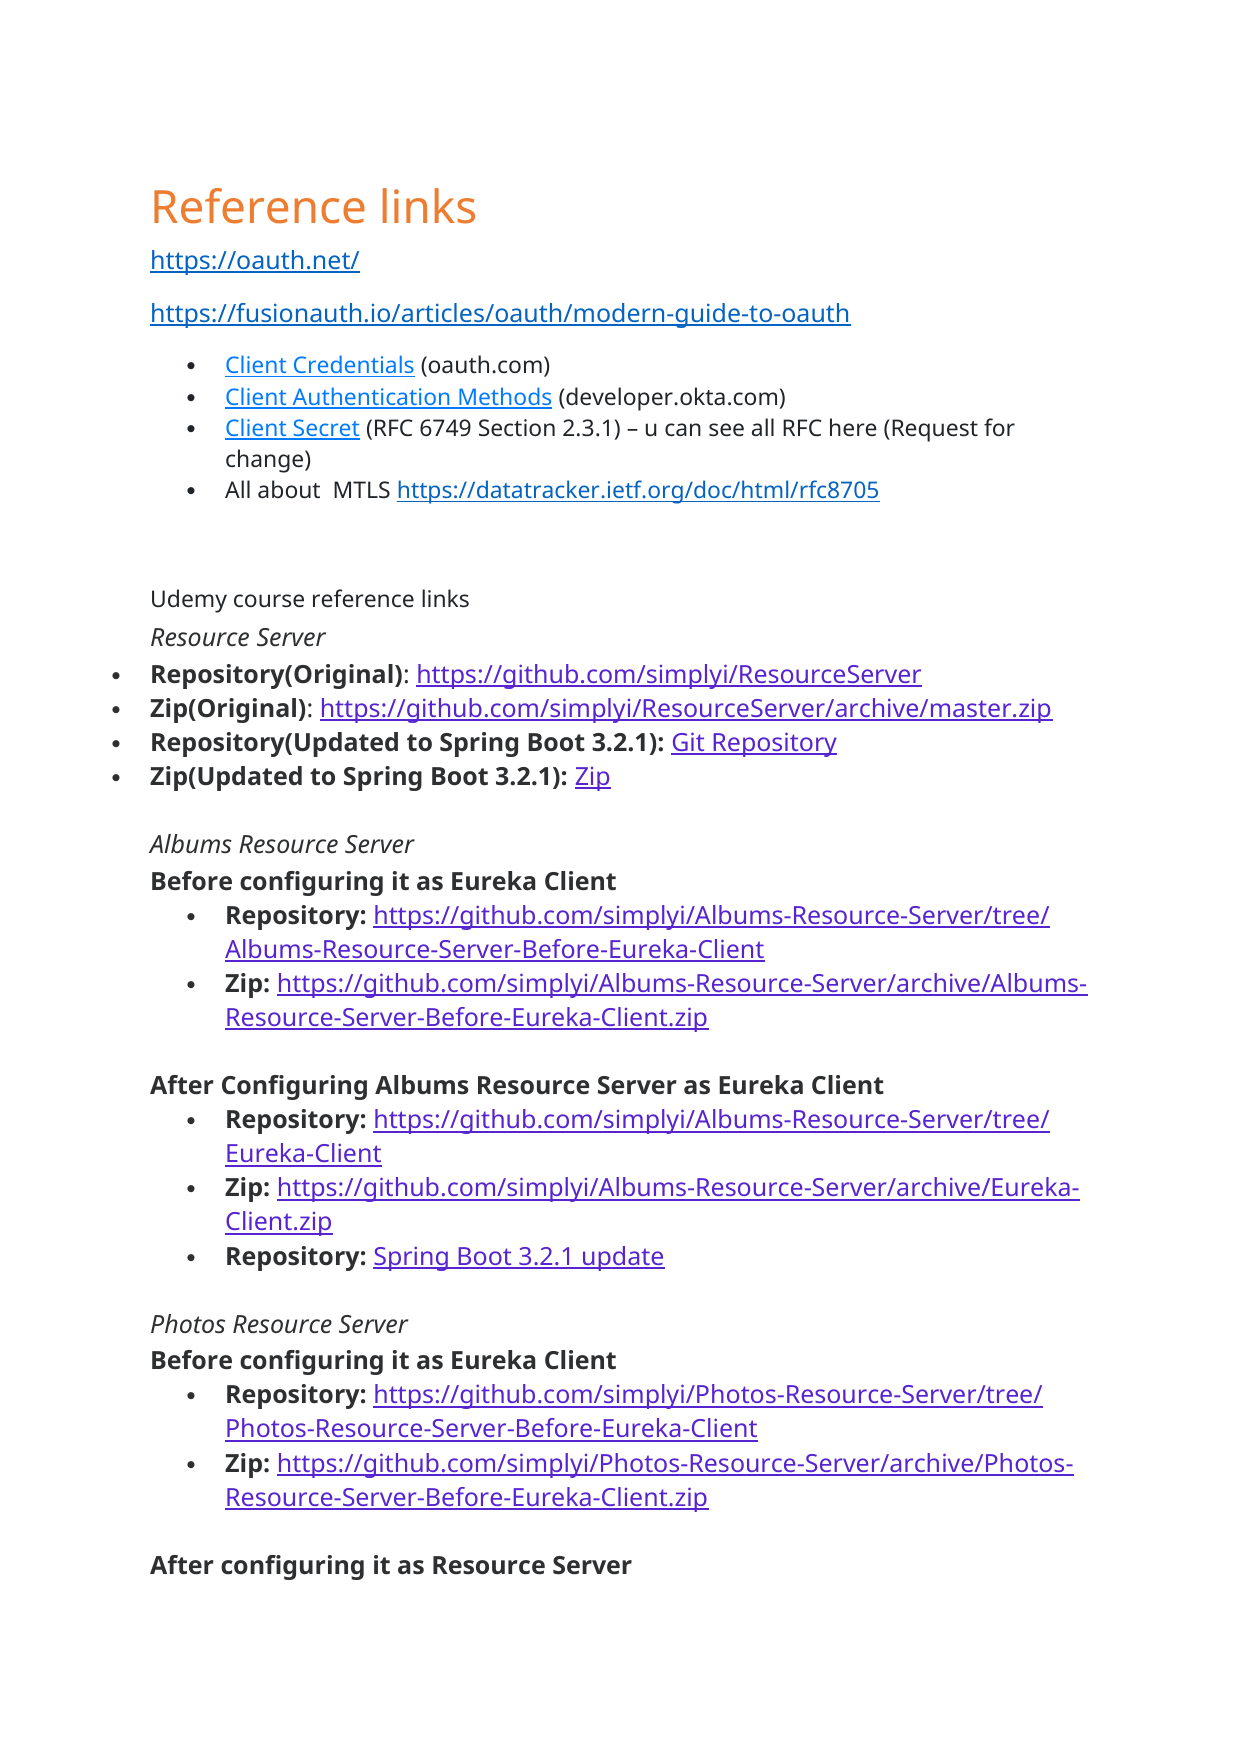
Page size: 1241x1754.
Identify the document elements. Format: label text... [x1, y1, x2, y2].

text https://fusionauth.io/articles/oauth/modern-guide-to-oauth [150, 296, 1090, 330]
subtitle Albums Resource Server [150, 827, 1090, 861]
list All about MTLS https://datatracker.ietf.org/doc/html/rfc8705 [187, 474, 1090, 505]
list Client Secret (RFC 6749 Section 2.3.1) – u can see all RFC here (Request for change) [187, 412, 1090, 474]
list Zip: https://github.com/simplyi/Albums-Resource-Server/archive/Eureka-Client.zip [187, 1170, 1090, 1238]
list Repository: https://github.com/simplyi/Albums-Resource-Server/tree/Albums-Resource-Server-Before-Eureka-Client [187, 897, 1090, 966]
list Zip(Updated to Spring Boot 3.2.1): Zip [112, 758, 1090, 793]
text Before configuring it as Eureka Client [150, 1343, 1090, 1377]
text After configuring it as Resource Server [150, 1547, 1090, 1581]
text Udemy course reference links [150, 583, 1090, 614]
subtitle Reference links [150, 175, 1090, 237]
text After Configuring Albums Resource Server as Eureka Client [150, 1068, 1090, 1102]
list Zip: https://github.com/simplyi/Photos-Resource-Server/archive/Photos-Resource-Server-Before-Eureka-Client.zip [187, 1445, 1090, 1513]
list Zip: https://github.com/simplyi/Albums-Resource-Server/archive/Albums-Resource-Server-Before-Eureka-Client.zip [187, 966, 1090, 1034]
list Repository(Updated to Spring Boot 3.2.1): Git Repository [112, 724, 1090, 758]
subtitle Photos Resource Server [150, 1306, 1090, 1340]
text https://oauth.net/ [150, 242, 1090, 276]
list Client Credentials (oauth.com) [187, 349, 1090, 380]
list Repository: Spring Boot 3.2.1 update [187, 1238, 1090, 1272]
list Zip(Original): https://github.com/simplyi/ResourceServer/archive/master.zip [112, 690, 1090, 724]
text Before configuring it as Eureka Client [150, 863, 1090, 897]
list Client Authentication Methods (developer.okta.com) [187, 380, 1090, 412]
subtitle Resource Server [150, 619, 1090, 654]
list Repository(Original): https://github.com/simplyi/ResourceServer [112, 656, 1090, 690]
list Repository: https://github.com/simplyi/Photos-Resource-Server/tree/Photos-Resource-Server-Before-Eureka-Client [187, 1377, 1090, 1445]
list Repository: https://github.com/simplyi/Albums-Resource-Server/tree/Eureka-Client [187, 1102, 1090, 1170]
